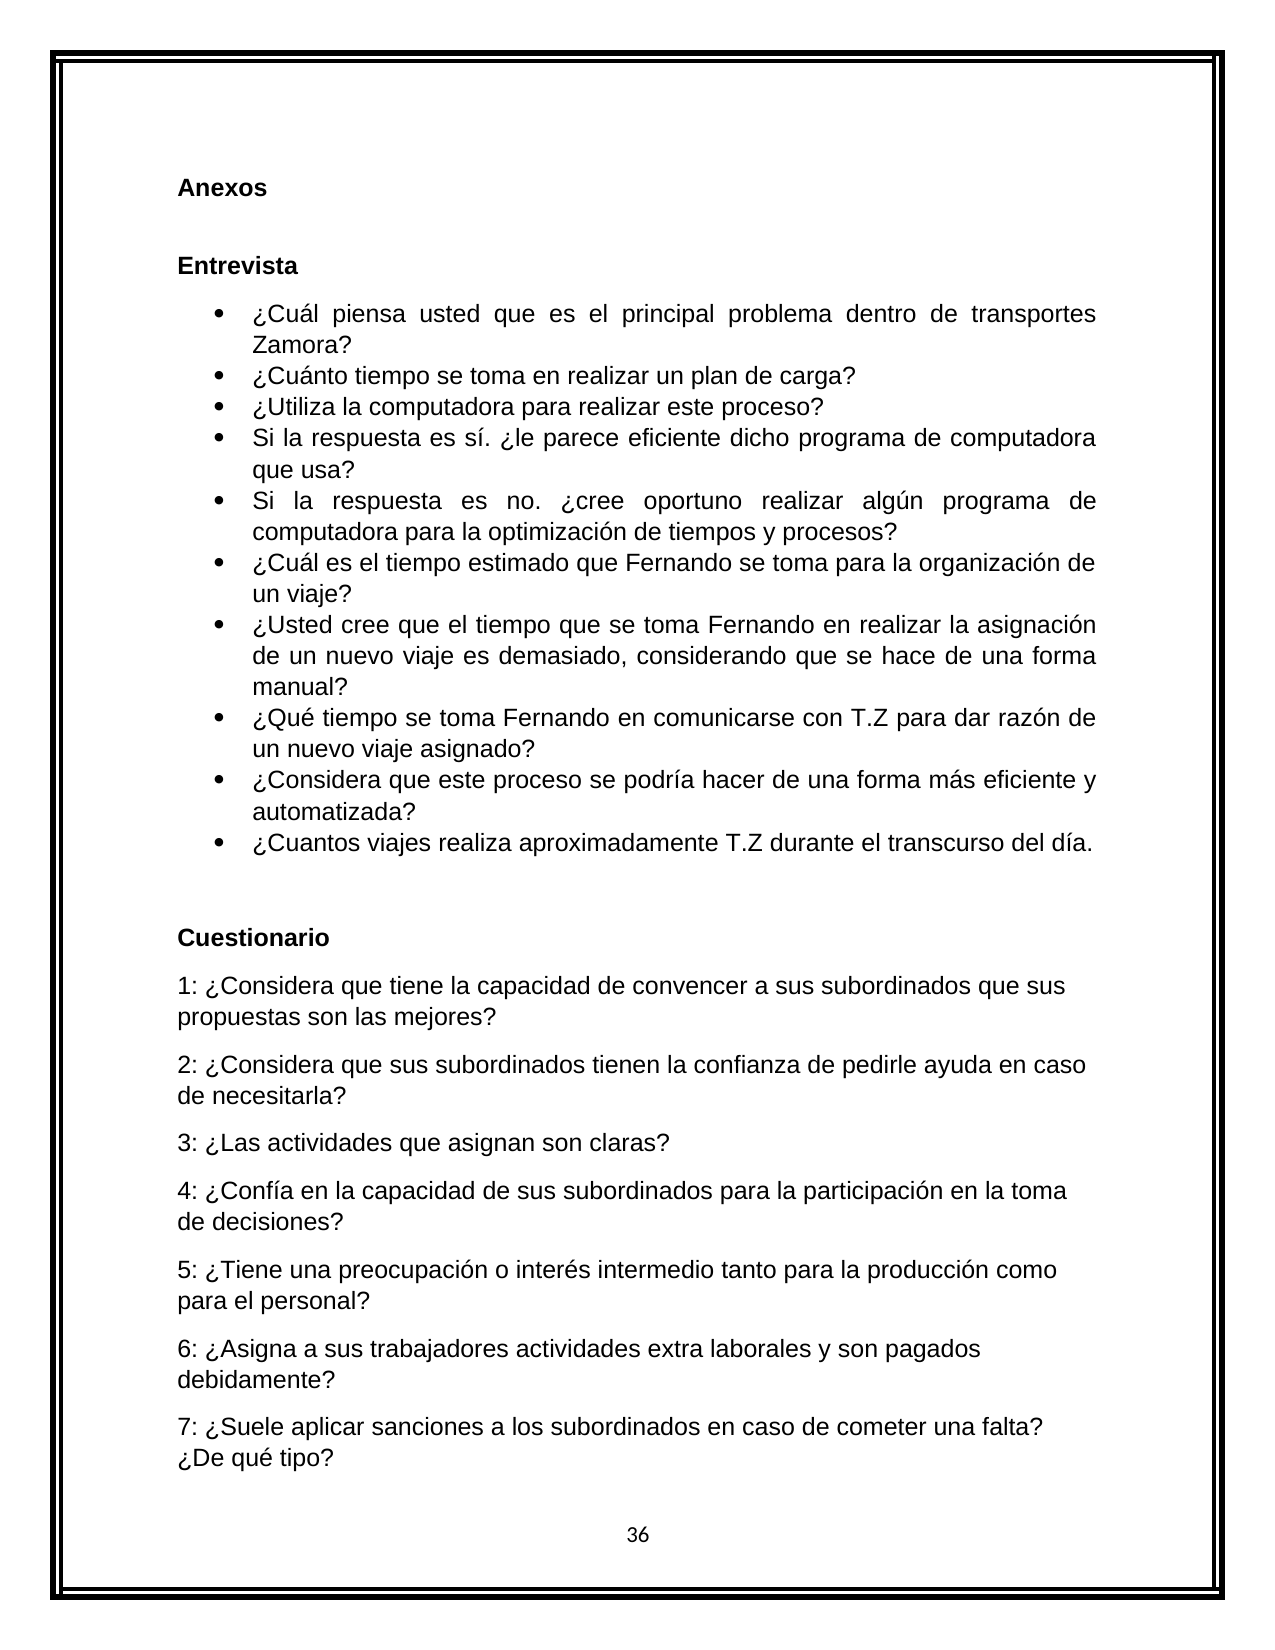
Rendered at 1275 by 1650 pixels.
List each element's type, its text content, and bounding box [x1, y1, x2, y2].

list ¿Cuál piensa usted que es el principal problema dentro de transportes Zamora? [214, 299, 1098, 359]
text 6: ¿Asigna a sus trabajadores actividades extra laborales y son pagados debidamente? [177, 1333, 1098, 1393]
list ¿Cuantos viajes realiza aproximadamente T.Z durante el transcurso del día. [214, 828, 1098, 856]
list Si la respuesta es no. ¿cree oportuno realizar algún programa de computadora para la optimización de tiempos y procesos? [214, 486, 1098, 546]
list ¿Qué tiempo se toma Fernando en comunicarse con T.Z para dar razón de un nuevo viaje asignado? [214, 703, 1098, 763]
list Si la respuesta es sí. ¿le parece eficiente dicho programa de computadora que usa? [214, 423, 1098, 483]
text 5: ¿Tiene una preocupación o interés intermedio tanto para la producción como para el personal? [177, 1255, 1098, 1314]
text 7: ¿Suele aplicar sanciones a los subordinados en caso de cometer una falta? ¿De qué tipo? [177, 1412, 1098, 1472]
list ¿Utiliza la computadora para realizar este proceso? [214, 392, 1098, 421]
list ¿Cuál es el tiempo estimado que Fernando se toma para la organización de un viaje? [214, 548, 1098, 608]
subtitle Anexos [177, 172, 1098, 201]
list ¿Cuánto tiempo se toma en realizar un plan de carga? [214, 361, 1098, 390]
text 4: ¿Confía en la capacidad de sus subordinados para la participación en la toma de decisiones? [177, 1176, 1098, 1236]
list ¿Considera que este proceso se podría hacer de una forma más eficiente y automatizada? [214, 765, 1098, 825]
text Cuestionario [177, 923, 1098, 952]
text 1: ¿Considera que tiene la capacidad de convencer a sus subordinados que sus propuestas son las mejores? [177, 971, 1098, 1031]
text 2: ¿Considera que sus subordinados tienen la confianza de pedirle ayuda en caso de necesitarla? [177, 1049, 1098, 1109]
text 3: ¿Las actividades que asignan son claras? [177, 1128, 1098, 1157]
text Entrevista [177, 251, 1098, 280]
list ¿Usted cree que el tiempo que se toma Fernando en realizar la asignación de un nuevo viaje es demasiado, considerando que se hace de una forma manual? [214, 610, 1098, 701]
